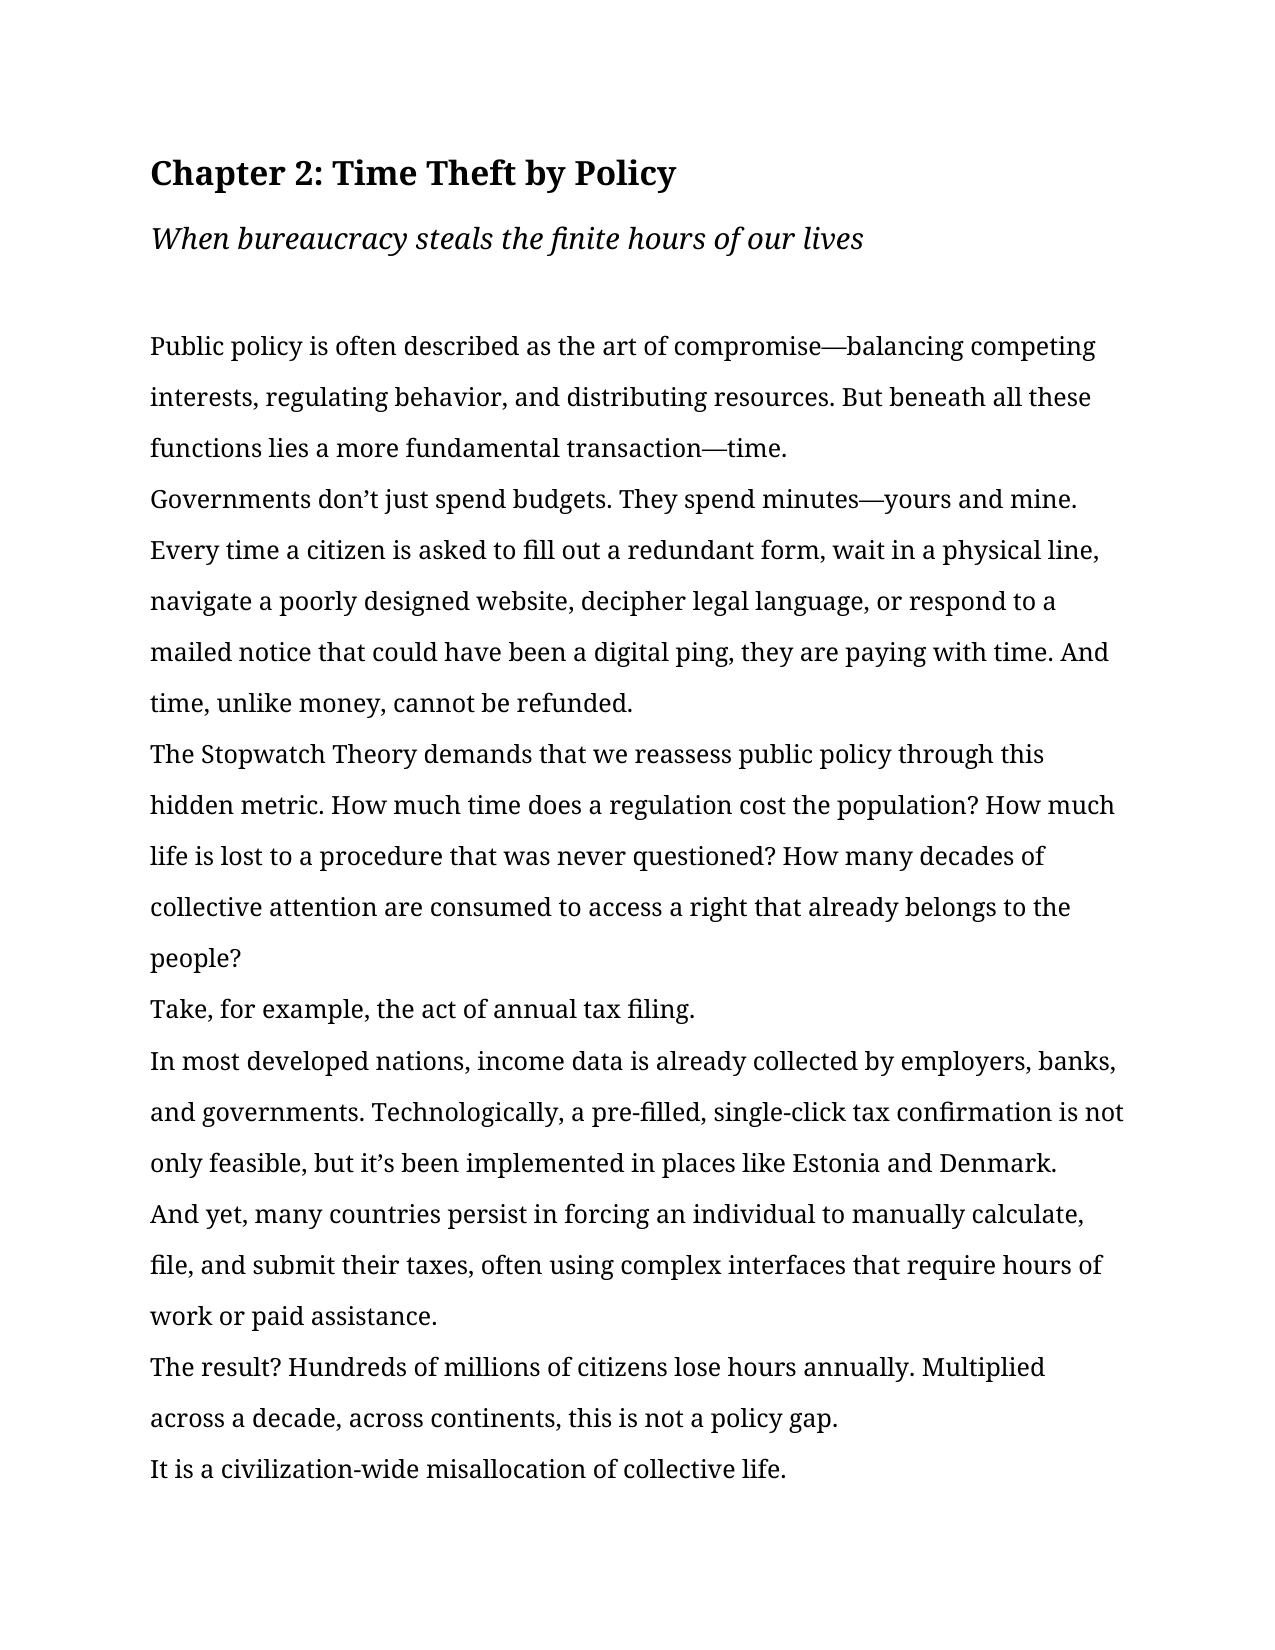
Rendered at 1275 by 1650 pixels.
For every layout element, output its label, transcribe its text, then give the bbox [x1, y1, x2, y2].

text Public policy is often described as the art of compromise—balancing competing interests, regulating behavior, and distributing resources. But beneath all these functions lies a more fundamental transaction—time. [150, 329, 1125, 465]
text When bureaucracy steals the finite hours of our lives [150, 218, 1125, 258]
text Take, for example, the act of annual tax filing. [150, 992, 1125, 1026]
text Every time a citizen is asked to fill out a redundant form, wait in a physical line, navigate a poorly designed website, decipher legal language, or respond to a mailed notice that could have been a digital ping, they are paying with time. And time, unlike money, cannot be refunded. [150, 533, 1125, 720]
text Chapter 2: Time Theft by Policy [150, 150, 1125, 195]
text In most developed nations, income data is already collected by employers, banks, and governments. Technologically, a pre-filled, single-click tax confirmation is not only feasible, but it’s been implemented in places like Estonia and Denmark. [150, 1043, 1125, 1179]
text The Stopwatch Theory demands that we reassess public policy through this hidden metric. How much time does a regulation cost the population? How much life is lost to a procedure that was never questioned? How many decades of collective attention are consumed to access a right that already belongs to the people? [150, 737, 1125, 975]
text The result? Hundreds of millions of citizens lose hours annually. Multiplied across a decade, across continents, this is not a policy gap. [150, 1349, 1125, 1434]
text And yet, many countries persist in forcing an individual to manually calculate, file, and submit their taxes, often using complex interfaces that require hours of work or paid assistance. [150, 1196, 1125, 1332]
text It is a civilization-wide misallocation of collective life. [150, 1452, 1125, 1486]
text Governments don’t just spend budgets. They spend minutes—yours and mine. [150, 482, 1125, 516]
